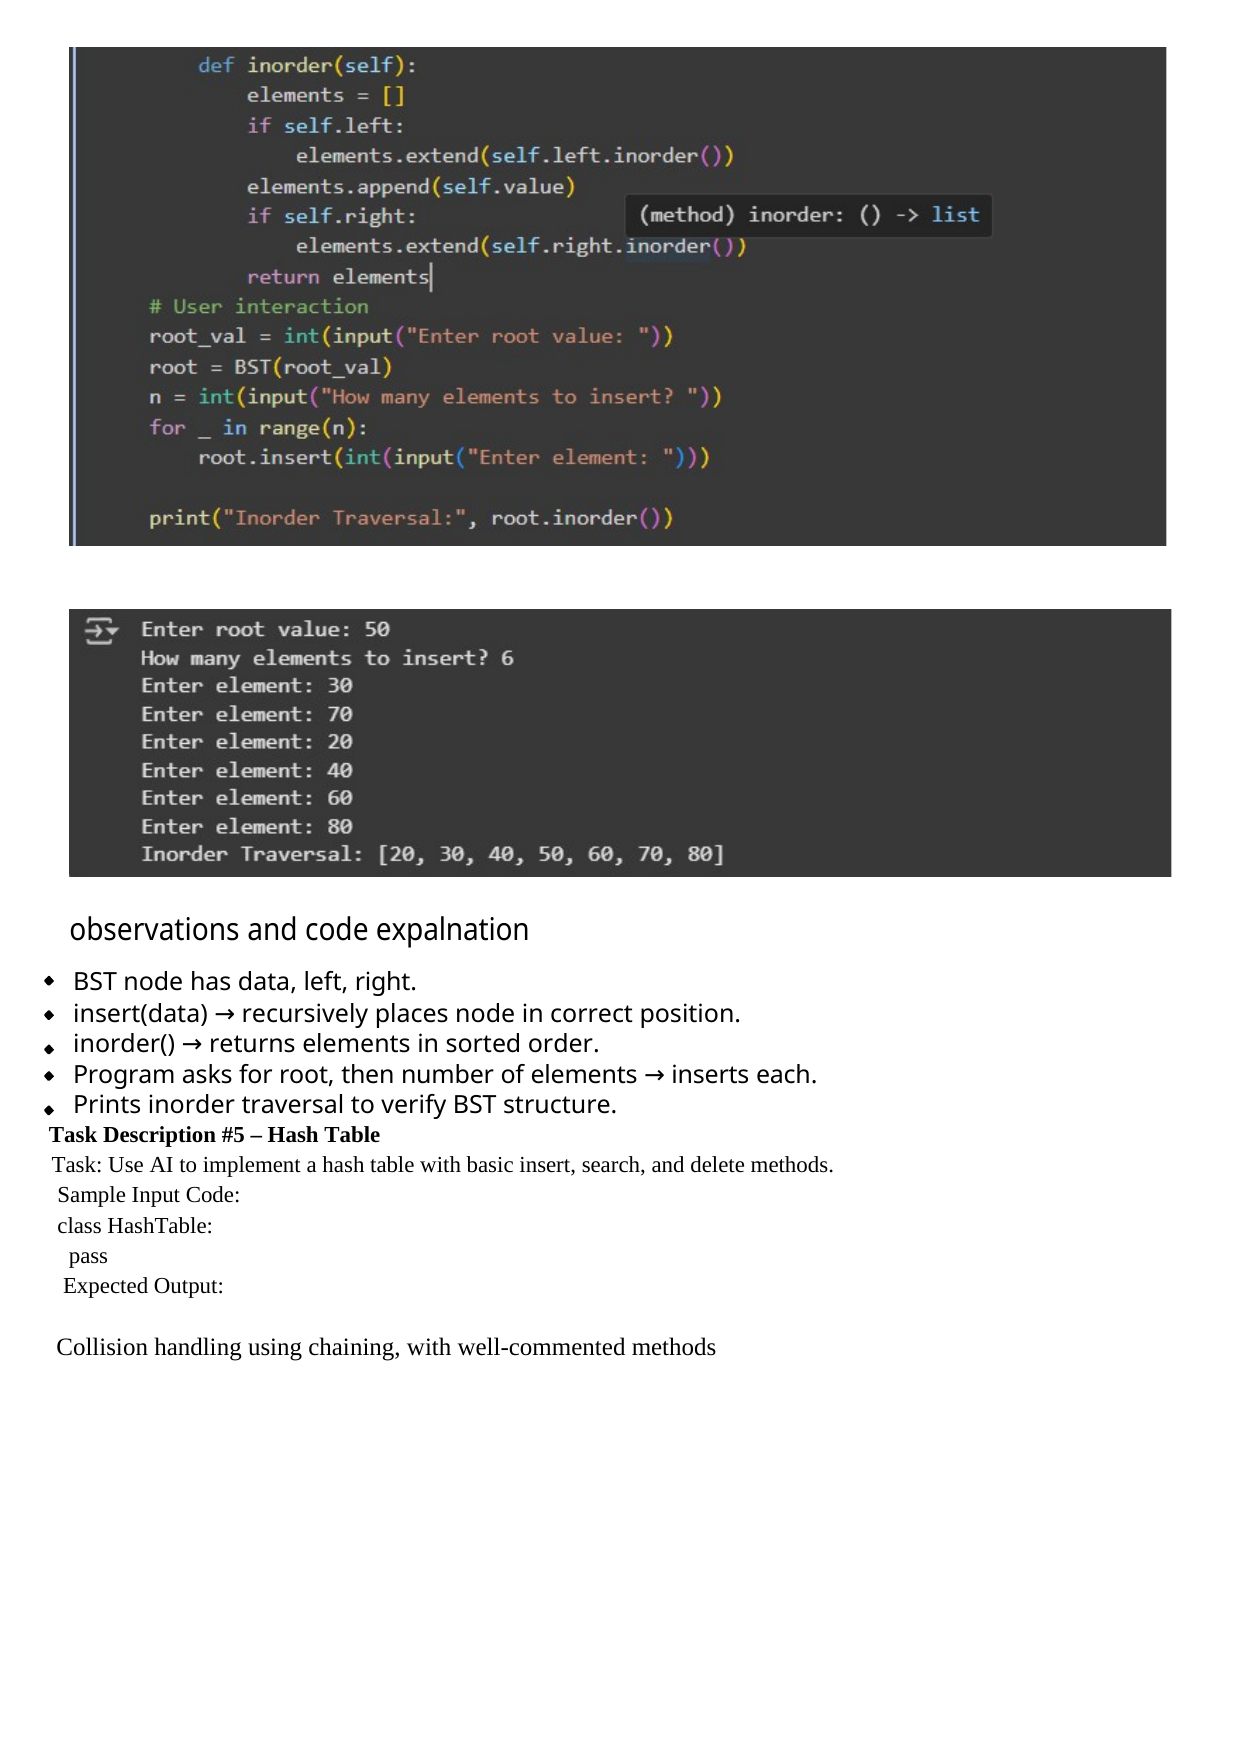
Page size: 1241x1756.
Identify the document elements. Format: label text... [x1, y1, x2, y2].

text class HashTable: [0, 1212, 1226, 1238]
text Sample Input Code: [0, 1182, 1226, 1208]
text Collision handling using chaining, with well-commented methods [0, 1332, 1226, 1360]
text Task: Use AI to implement a hash table with basic insert, search, and delete methods. [0, 1151, 1226, 1178]
picture [69, 47, 1167, 546]
text insert(data) → recursively places node in correct position. inorder() → returns elements in sorted order. [73, 998, 832, 1059]
text Task Description #5 – Hash Table [0, 1121, 1226, 1147]
picture [69, 609, 1172, 877]
text pass [0, 1242, 1226, 1268]
text Expected Output: [0, 1272, 1226, 1298]
text Program asks for root, then number of elements → inserts each. Prints inorder traversal to verify BST structure. [73, 1059, 832, 1121]
text BST node has data, left, right. [73, 961, 1226, 997]
